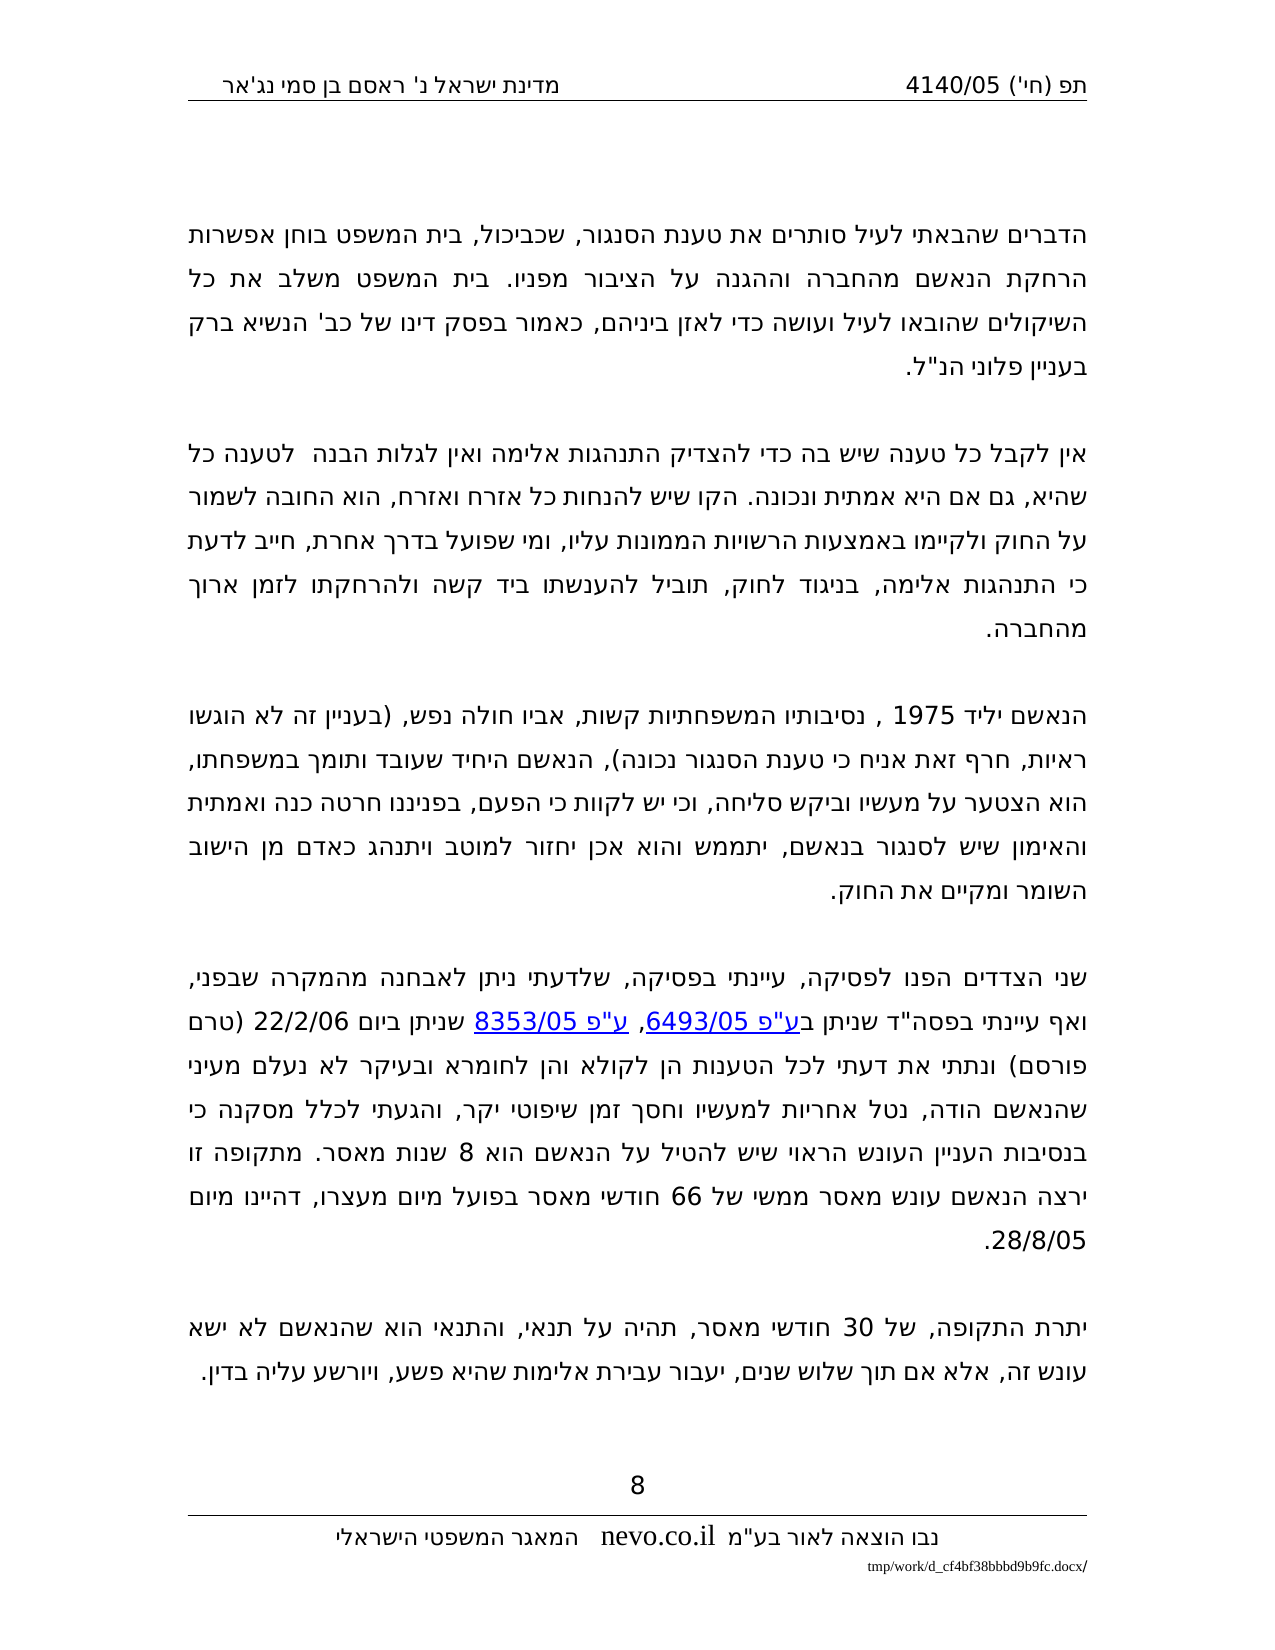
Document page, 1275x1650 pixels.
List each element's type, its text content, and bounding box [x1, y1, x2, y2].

text יתרת התקופה, של 30 חודשי מאסר, תהיה על תנאי, והתנאי הוא שהנאשם לא ישא עונש זה, אלא אם תוך שלוש שנים, יעבור עבירת אלימות שהיא פשע, ויורשע עליה בדין. [187, 1313, 1087, 1386]
text שני הצדדים הפנו לפסיקה, עיינתי בפסיקה, שלדעתי ניתן לאבחנה מהמקרה שבפני, ואף עיינתי בפסה"ד שניתן בע"פ 6493/05, ע"פ 8353/05 שניתן ביום 22/2/06 (טרם פורסם) ונתתי את דעתי לכל הטענות הן לקולא והן לחומרא ובעיקר לא נעלם מעיני שהנאשם הודה, נטל אחריות למעשיו וחסך זמן שיפוטי יקר, והגעתי לכלל מסקנה כי בנסיבות העניין העונש הראוי שיש להטיל על הנאשם הוא 8 שנות מאסר. מתקופה זו ירצה הנאשם עונש מאסר ממשי של 66 חודשי מאסר בפועל מיום מעצרו, דהיינו מיום 28/8/05. [187, 963, 1087, 1255]
text הנאשם יליד 1975 , נסיבותיו המשפחתיות קשות, אביו חולה נפש, (בעניין זה לא הוגשו ראיות, חרף זאת אניח כי טענת הסנגור נכונה), הנאשם היחיד שעובד ותומך במשפחתו, הוא הצטער על מעשיו וביקש סליחה, וכי יש לקוות כי הפעם, בפניננו חרטה כנה ואמתית והאימון שיש לסנגור בנאשם, יתממש והוא אכן יחזור למוטב ויתנהג כאדם מן הישוב השומר ומקיים את החוק. [187, 701, 1087, 906]
text אין לקבל כל טענה שיש בה כדי להצדיק התנהגות אלימה ואין לגלות הבנה לטענה כל שהיא, גם אם היא אמתית ונכונה. הקו שיש להנחות כל אזרח ואזרח, הוא החובה לשמור על החוק ולקיימו באמצעות הרשויות הממונות עליו, ומי שפועל בדרך אחרת, חייב לדעת כי התנהגות אלימה, בניגוד לחוק, תוביל להענשתו ביד קשה ולהרחקתו לזמן ארוך מהחברה. [187, 439, 1087, 643]
text הדברים שהבאתי לעיל סותרים את טענת הסנגור, שכביכול, בית המשפט בוחן אפשרות הרחקת הנאשם מהחברה וההגנה על הציבור מפניו. בית המשפט משלב את כל השיקולים שהובאו לעיל ועושה כדי לאזן ביניהם, כאמור בפסק דינו של כב' הנשיא ברק בעניין פלוני הנ"ל. [187, 220, 1087, 381]
